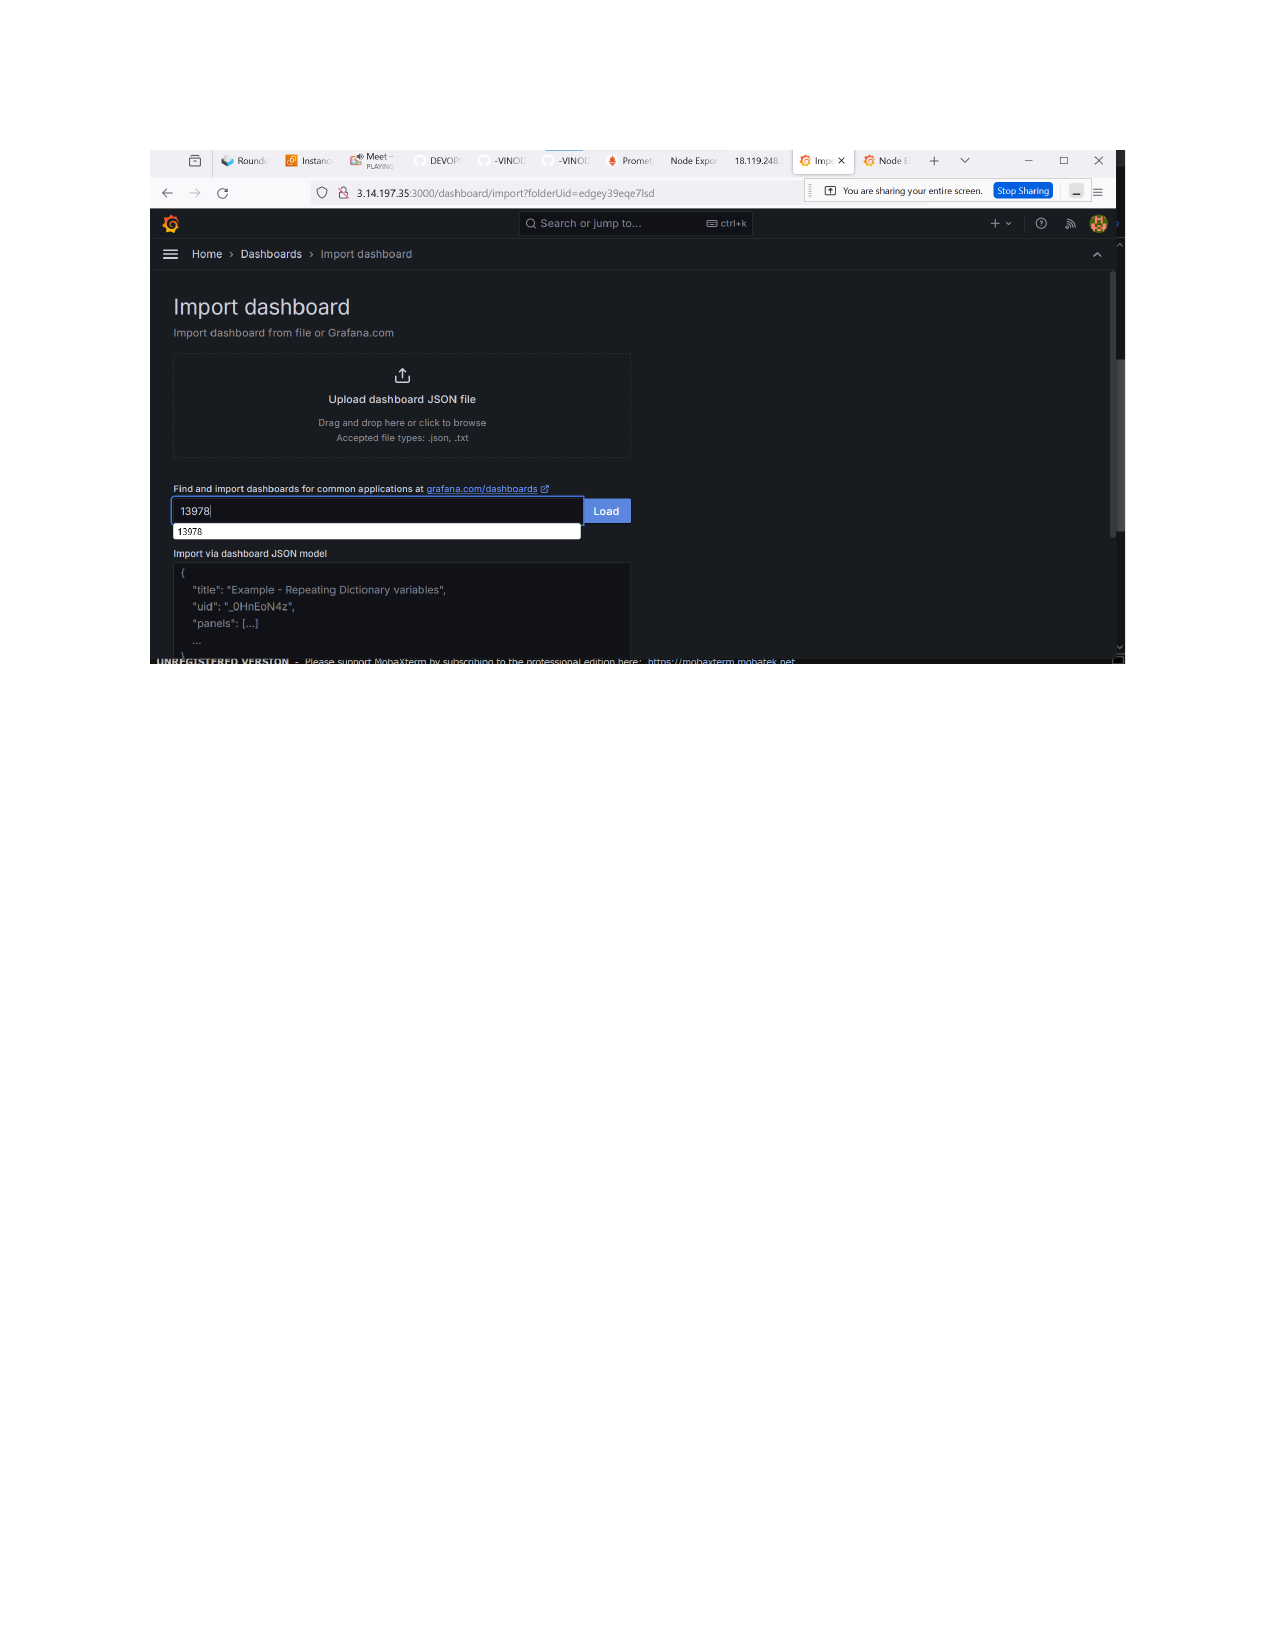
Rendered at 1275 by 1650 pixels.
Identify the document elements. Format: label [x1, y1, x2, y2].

picture [150, 150, 1125, 664]
